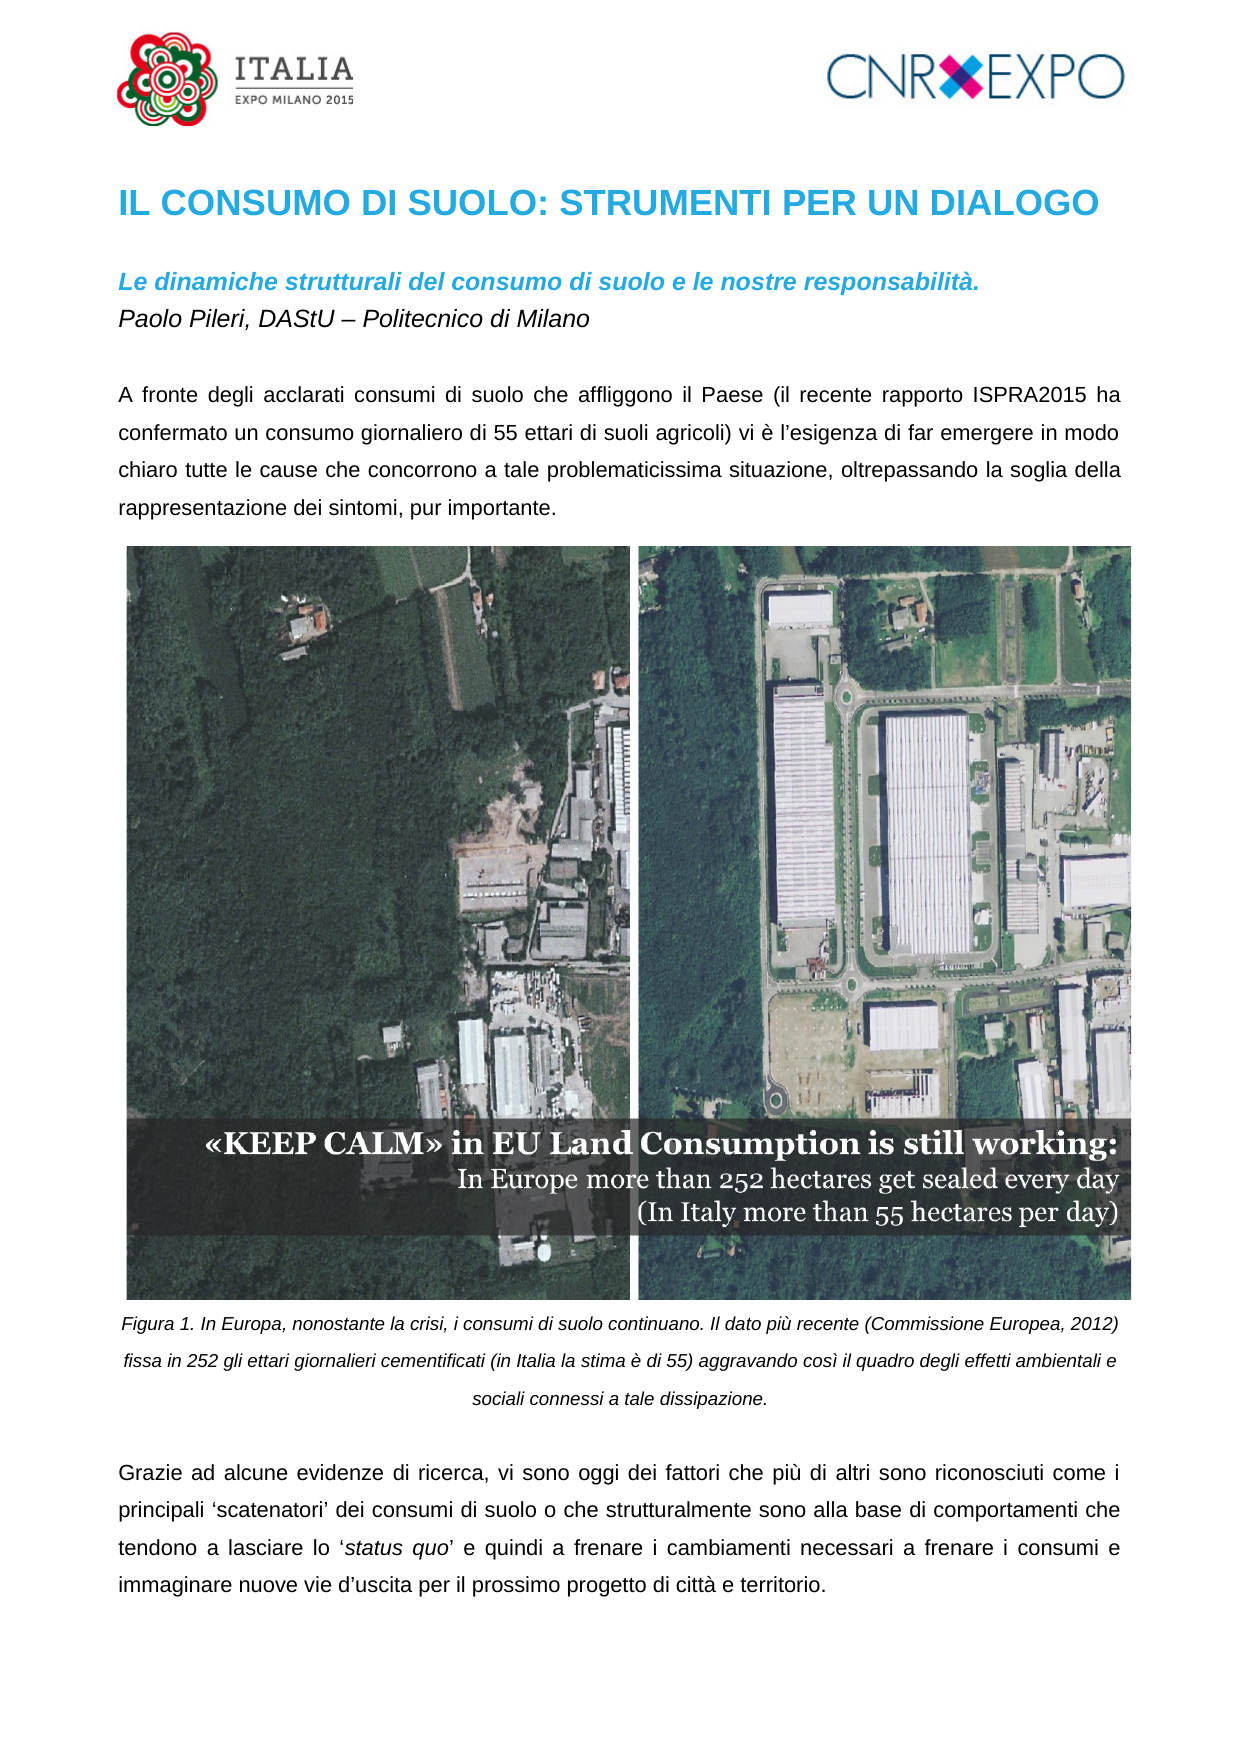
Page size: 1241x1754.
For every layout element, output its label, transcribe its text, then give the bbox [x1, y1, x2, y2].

picture [126, 546, 1132, 1300]
text IL CONSUMO DI SUOLO: STRUMENTI PER UN DIALOGO [118, 185, 1122, 223]
text Grazie ad alcune evidenze di ricerca, vi sono oggi dei fattori che più di altri sono riconosciuti come i principali ‘scatenatori’ dei consumi di suolo o che strutturalmente sono alla base di comportamenti che tendono a lasciare lo ‘status quo’ e quindi a frenare i cambiamenti necessari a frenare i consumi e immaginare nuove vie d’uscita per il prossimo progetto di città e territorio. [118, 1450, 1122, 1600]
text Le dinamiche strutturali del consumo di suolo e le nostre responsabilità. [118, 260, 1122, 298]
text Paolo Pileri, DAStU – Politecnico di Milano [118, 298, 1122, 335]
picture [818, 42, 1132, 111]
picture [28, 0, 354, 127]
text A fronte degli acclarati consumi di suolo che affliggono il Paese (il recente rapporto ISPRA2015 ha confermato un consumo giornaliero di 55 ettari di suoli agricoli) vi è l’esigenza di far emergere in modo chiaro tutte le cause che concorrono a tale problematicissima situazione, oltrepassando la soglia della rappresentazione dei sintomi, pur importante. [118, 373, 1122, 523]
